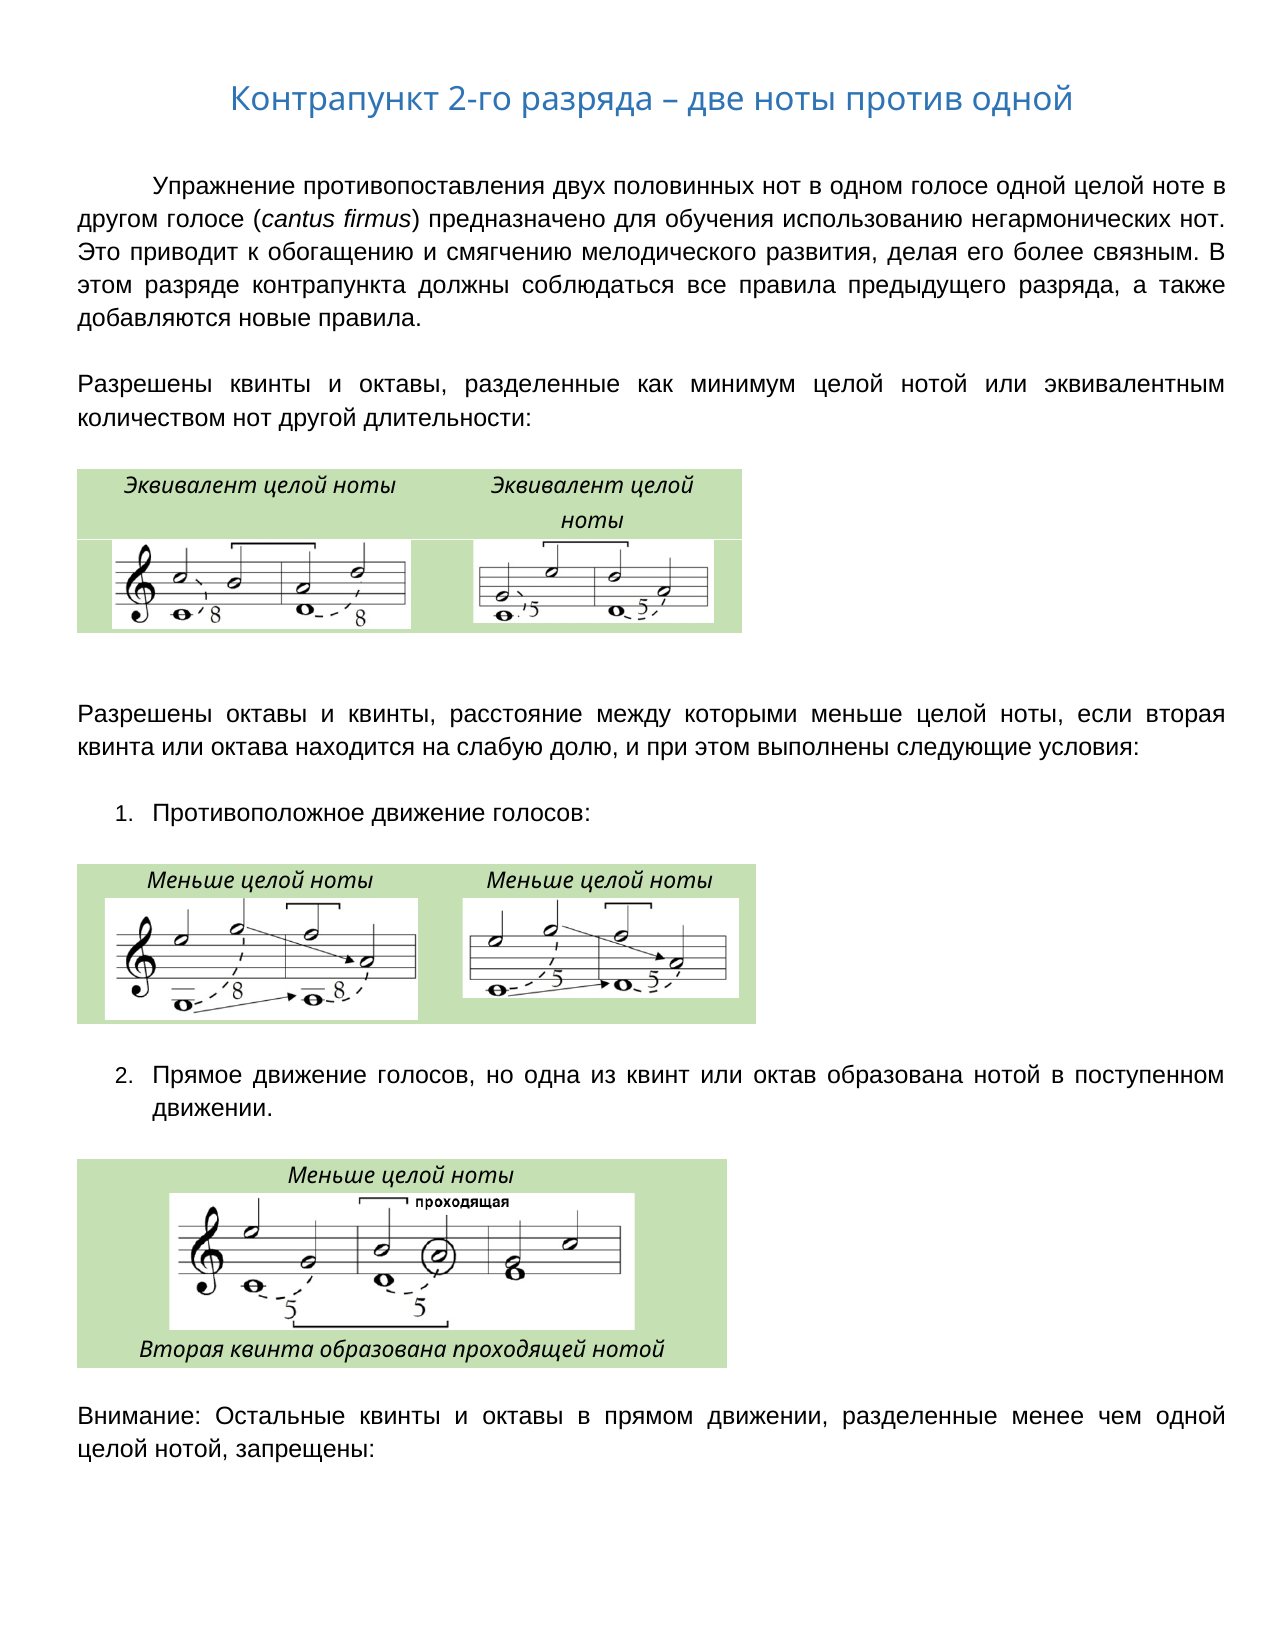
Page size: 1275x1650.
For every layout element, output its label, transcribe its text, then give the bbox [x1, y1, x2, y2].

text Разрешены октавы и квинты, расстояние между которыми меньше целой ноты, если вторая квинта или октава находится на слабую долю, и при этом выполнены следующие условия: [77, 699, 1227, 761]
text Внимание: Остальные квинты и октавы в прямом движении, разделенные менее чем одной целой нотой, запрещены: [77, 1401, 1227, 1463]
table_cell Вторая квинта образована проходящей нотой [77, 1333, 727, 1368]
table_cell [446, 540, 742, 633]
picture [112, 539, 411, 629]
picture [462, 898, 739, 998]
table_cell [77, 540, 446, 633]
table_header Эквивалент целой ноты [77, 469, 446, 539]
table_cell [77, 899, 446, 1024]
list Прямое движение голосов, но одна из квинт или октав образована нотой в поступенном движении. [114, 1060, 1227, 1122]
picture [169, 1193, 635, 1330]
table_cell [77, 1194, 727, 1333]
subtitle Контрапункт 2-го разряда – две ноты против одной [77, 75, 1227, 120]
table_header Меньше целой ноты [446, 864, 756, 899]
text Упражнение противопоставления двух половинных нот в одном голосе одной целой ноте в другом голосе (cantus firmus) предназначено для обучения использованию негармонических нот. Это приводит к обогащению и смягчению мелодического развития, делая его более связным. В этом разряде контрапункта должны соблюдаться все правила предыдущего разряда, а также добавляются новые правила. [77, 171, 1227, 332]
picture [473, 539, 714, 623]
list Противоположное движение голосов: [114, 798, 1227, 827]
table_cell [446, 899, 756, 1024]
table_header Меньше целой ноты [77, 1159, 727, 1194]
picture [104, 898, 418, 1020]
table_header Меньше целой ноты [77, 864, 446, 899]
text Разрешены квинты и октавы, разделенные как минимум целой нотой или эквивалентным количеством нот другой длительности: [77, 369, 1227, 431]
table_header Эквивалент целой ноты [446, 469, 742, 539]
